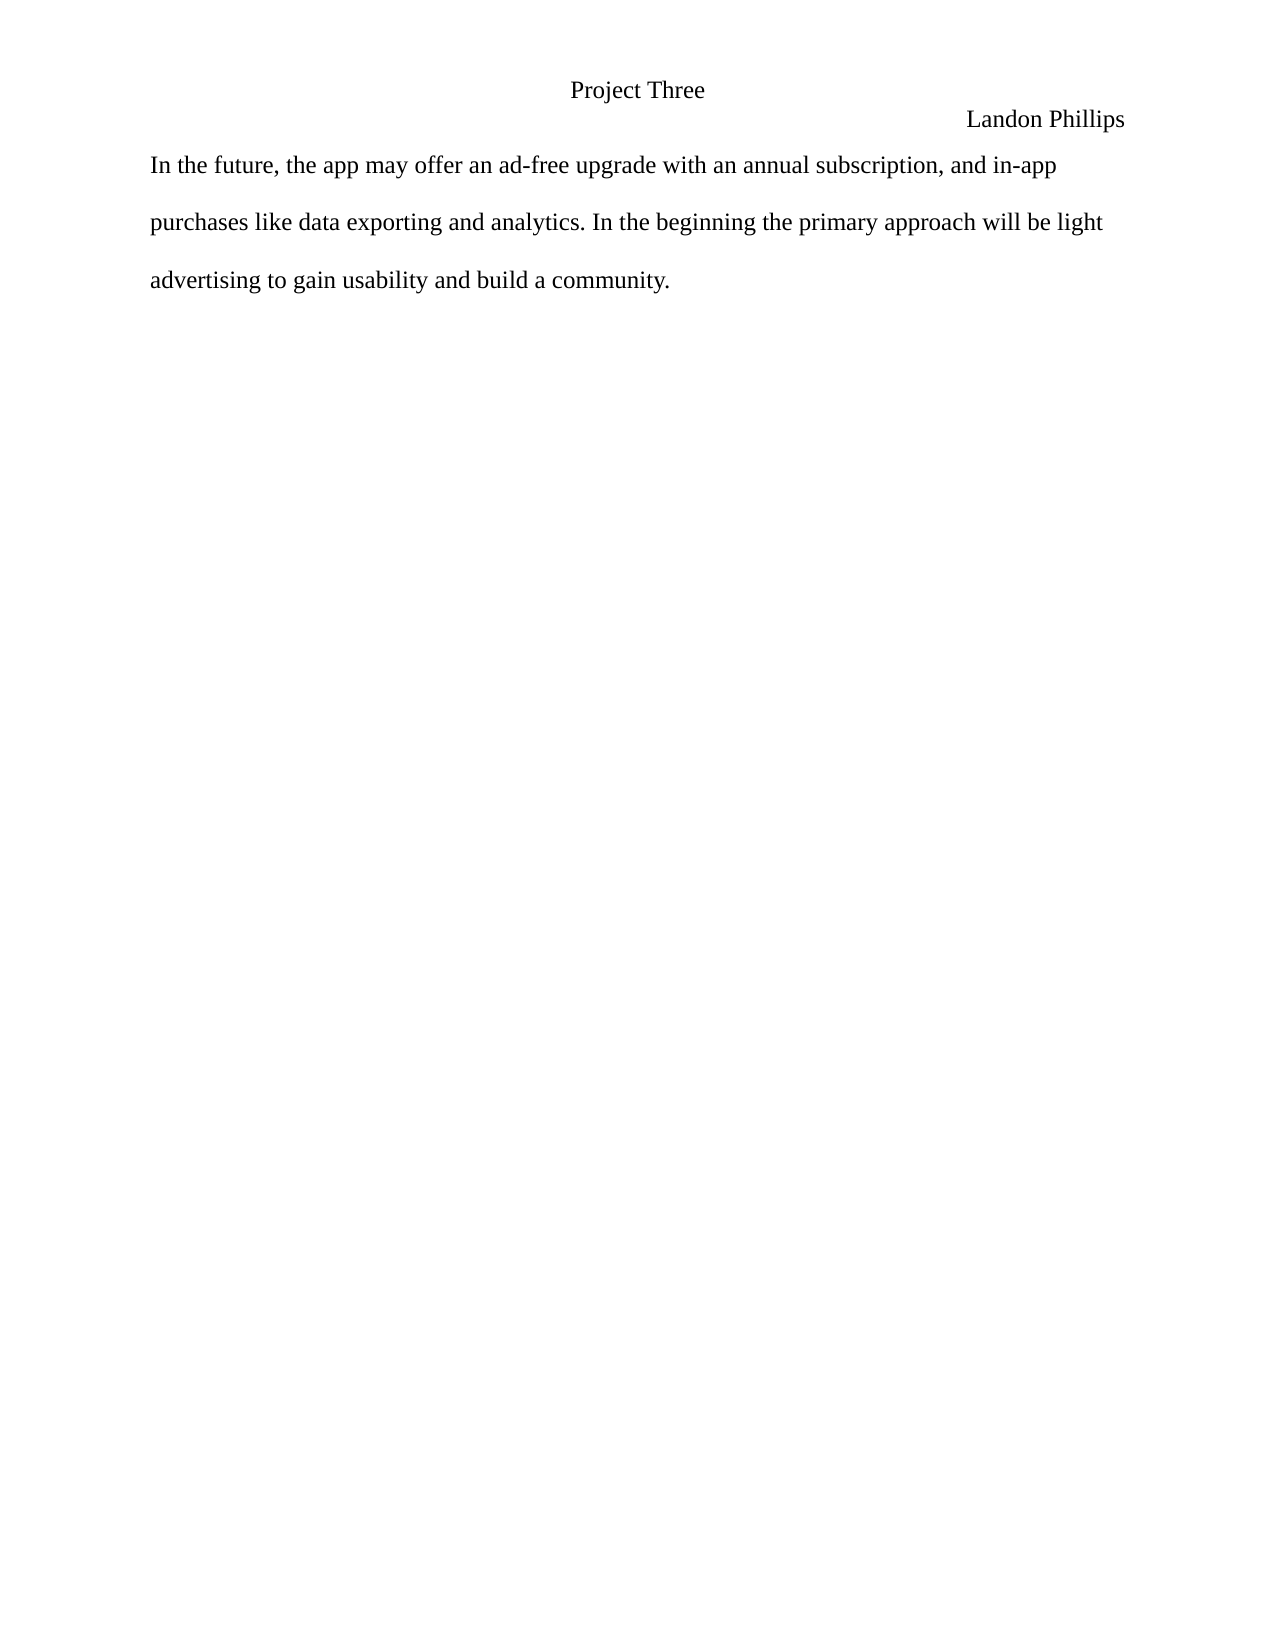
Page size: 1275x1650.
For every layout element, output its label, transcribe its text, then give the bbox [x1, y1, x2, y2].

text In the future, the app may offer an ad-free upgrade with an annual subscription, and in-app purchases like data exporting and analytics. In the beginning the primary approach will be light advertising to gain usability and build a community. [150, 150, 1125, 294]
